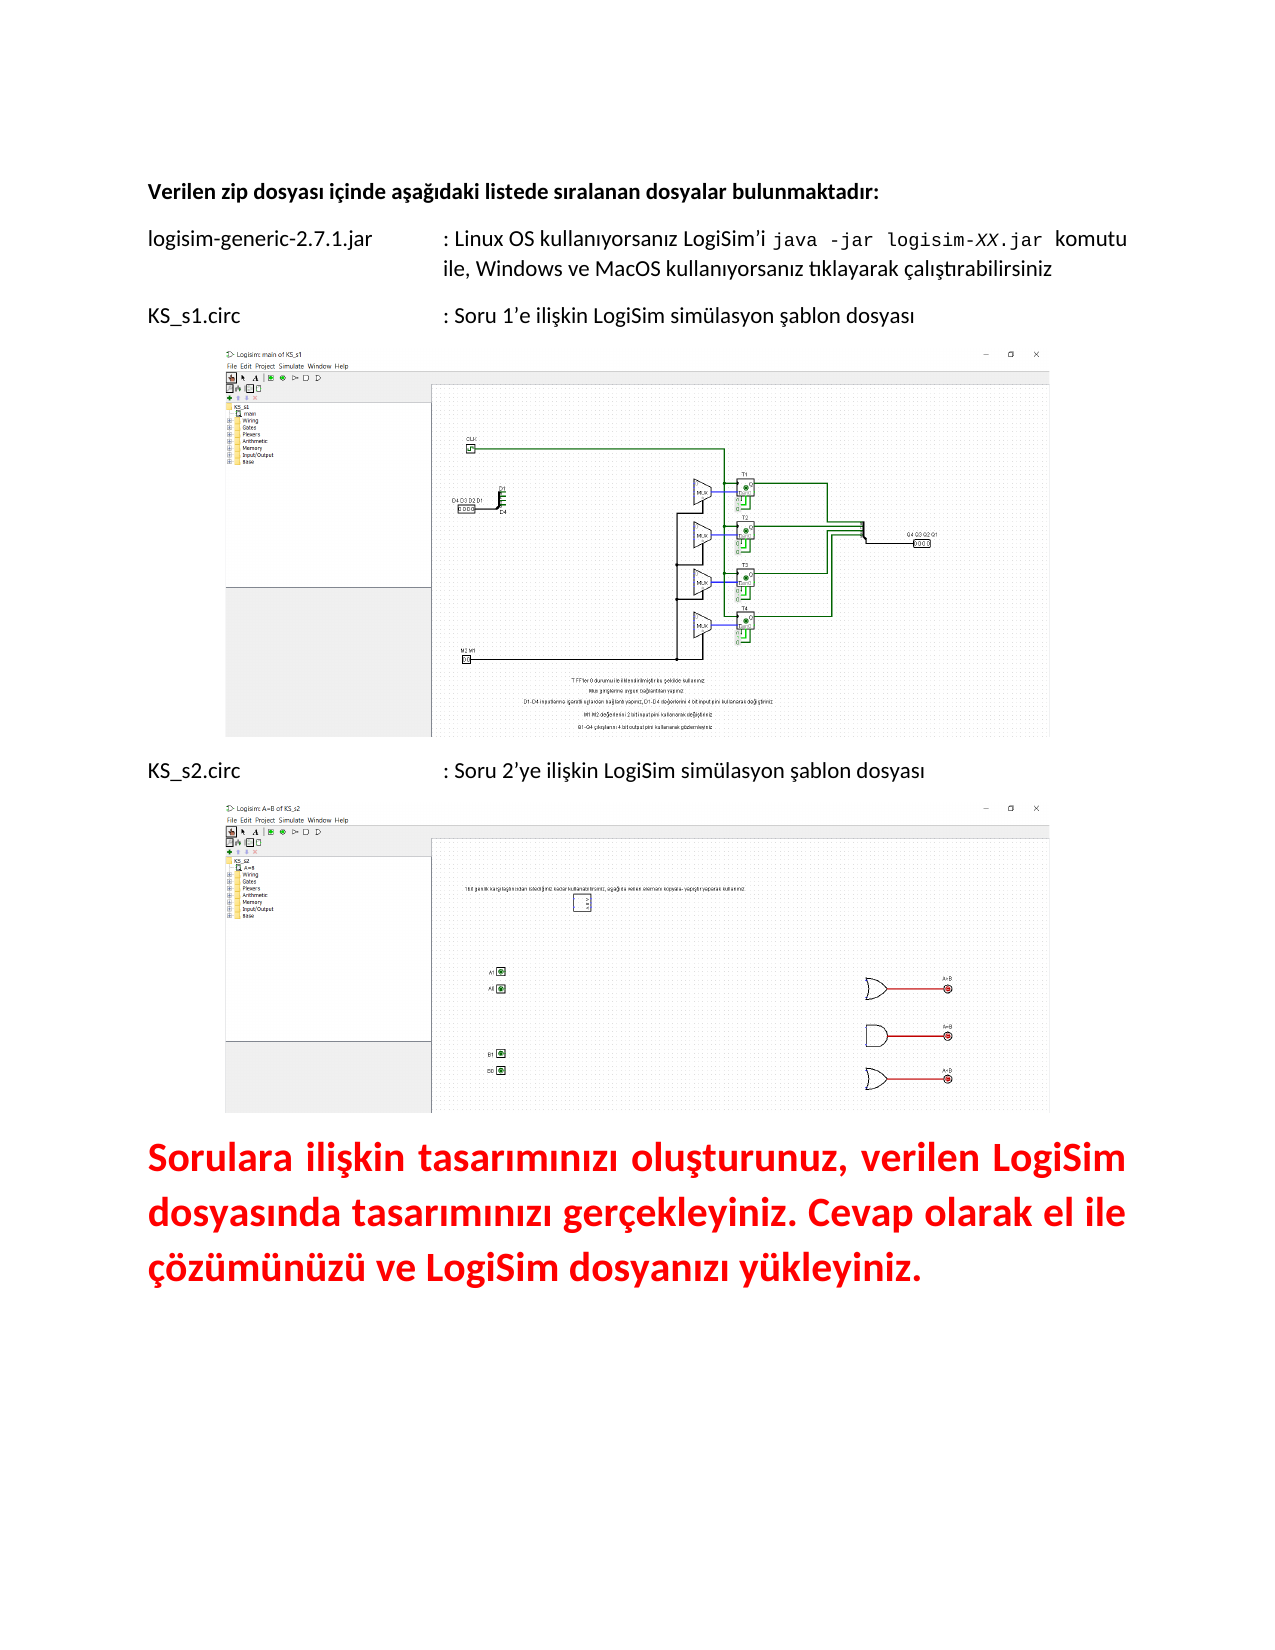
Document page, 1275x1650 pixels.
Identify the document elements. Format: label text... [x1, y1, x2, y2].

picture [225, 802, 1050, 1113]
text KS_s2.circ : Soru 2’ye ilişkin LogiSim simülasyon şablon dosyası [148, 756, 1127, 784]
text KS_s1.circ : Soru 1’e ilişkin LogiSim simülasyon şablon dosyası [148, 301, 1127, 329]
text Verilen zip dosyası içinde aşağıdaki listede sıralanan dosyalar bulunmaktadır: [148, 177, 1127, 205]
picture [225, 348, 1050, 737]
text logisim-generic-2.7.1.jar : Linux OS kullanıyorsanız LogiSim’i java -jar logisim-XX.jar komutu ile, Windows ve MacOS kullanıyorsanız tıklayarak çalıştırabilirsiniz [148, 224, 1127, 282]
text Sorulara ilişkin tasarımınızı oluşturunuz, verilen LogiSim dosyasında tasarımınızı gerçekleyiniz. Cevap olarak el ile çözümünüzü ve LogiSim dosyanızı yükleyiniz. [148, 1131, 1127, 1292]
